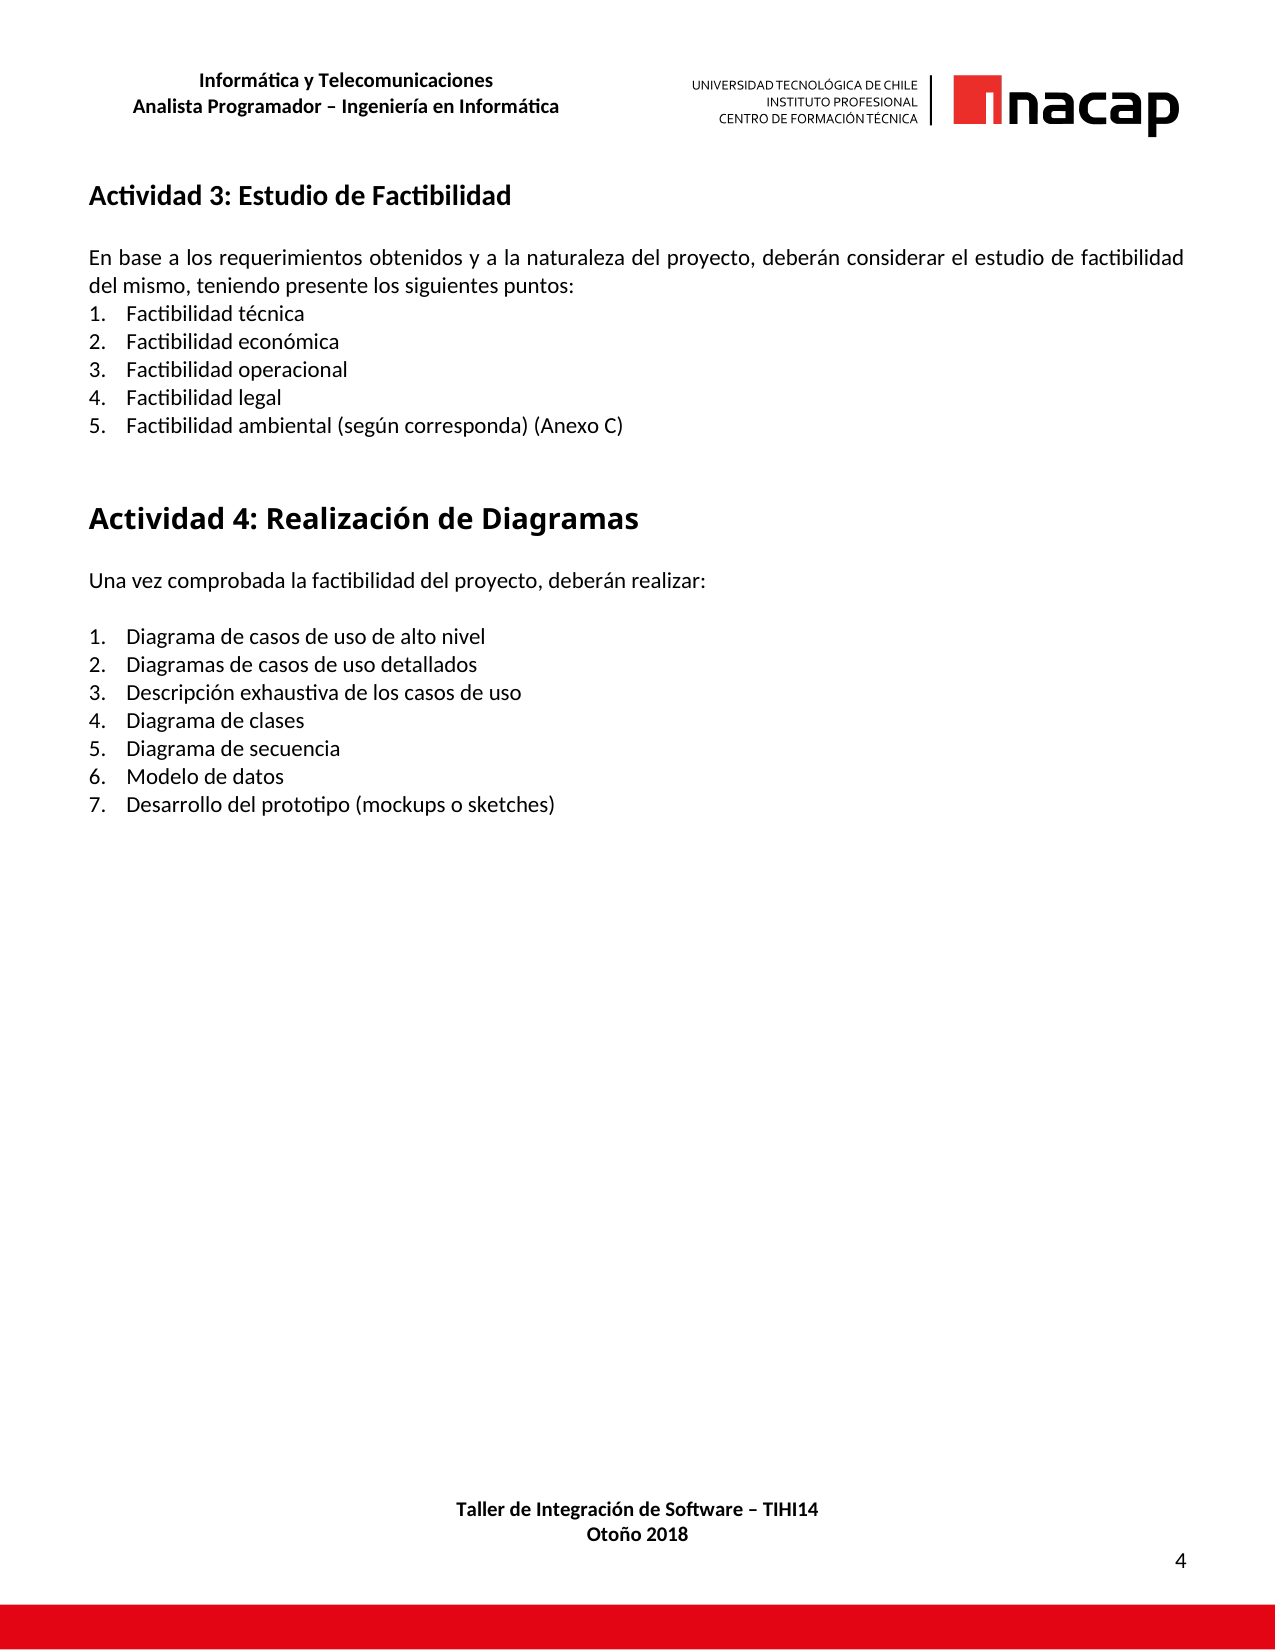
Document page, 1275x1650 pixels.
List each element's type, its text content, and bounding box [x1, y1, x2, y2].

list Descripción exhaustiva de los casos de uso [89, 678, 1186, 706]
picture [689, 72, 1181, 138]
list Diagramas de casos de uso detallados [89, 650, 1186, 678]
text En base a los requerimientos obtenidos y a la naturaleza del proyecto, deberán considerar el estudio de factibilidad del mismo, teniendo presente los siguientes puntos: [89, 243, 1186, 299]
text Actividad 3: Estudio de Factibilidad [89, 177, 1186, 213]
list Factibilidad legal [89, 383, 1186, 411]
text Actividad 4: Realización de Diagramas [89, 498, 1186, 538]
text Una vez comprobada la factibilidad del proyecto, deberán realizar: [89, 566, 1186, 594]
list Desarrollo del prototipo (mockups o sketches) [89, 790, 1186, 818]
list Factibilidad ambiental (según corresponda) (Anexo C) [89, 411, 1186, 439]
list Factibilidad operacional [89, 355, 1186, 383]
list Diagrama de casos de uso de alto nivel [89, 622, 1186, 650]
list Factibilidad técnica [89, 299, 1186, 327]
list Factibilidad económica [89, 327, 1186, 355]
list Diagrama de clases [89, 706, 1186, 734]
list Modelo de datos [89, 762, 1186, 790]
list Diagrama de secuencia [89, 734, 1186, 762]
